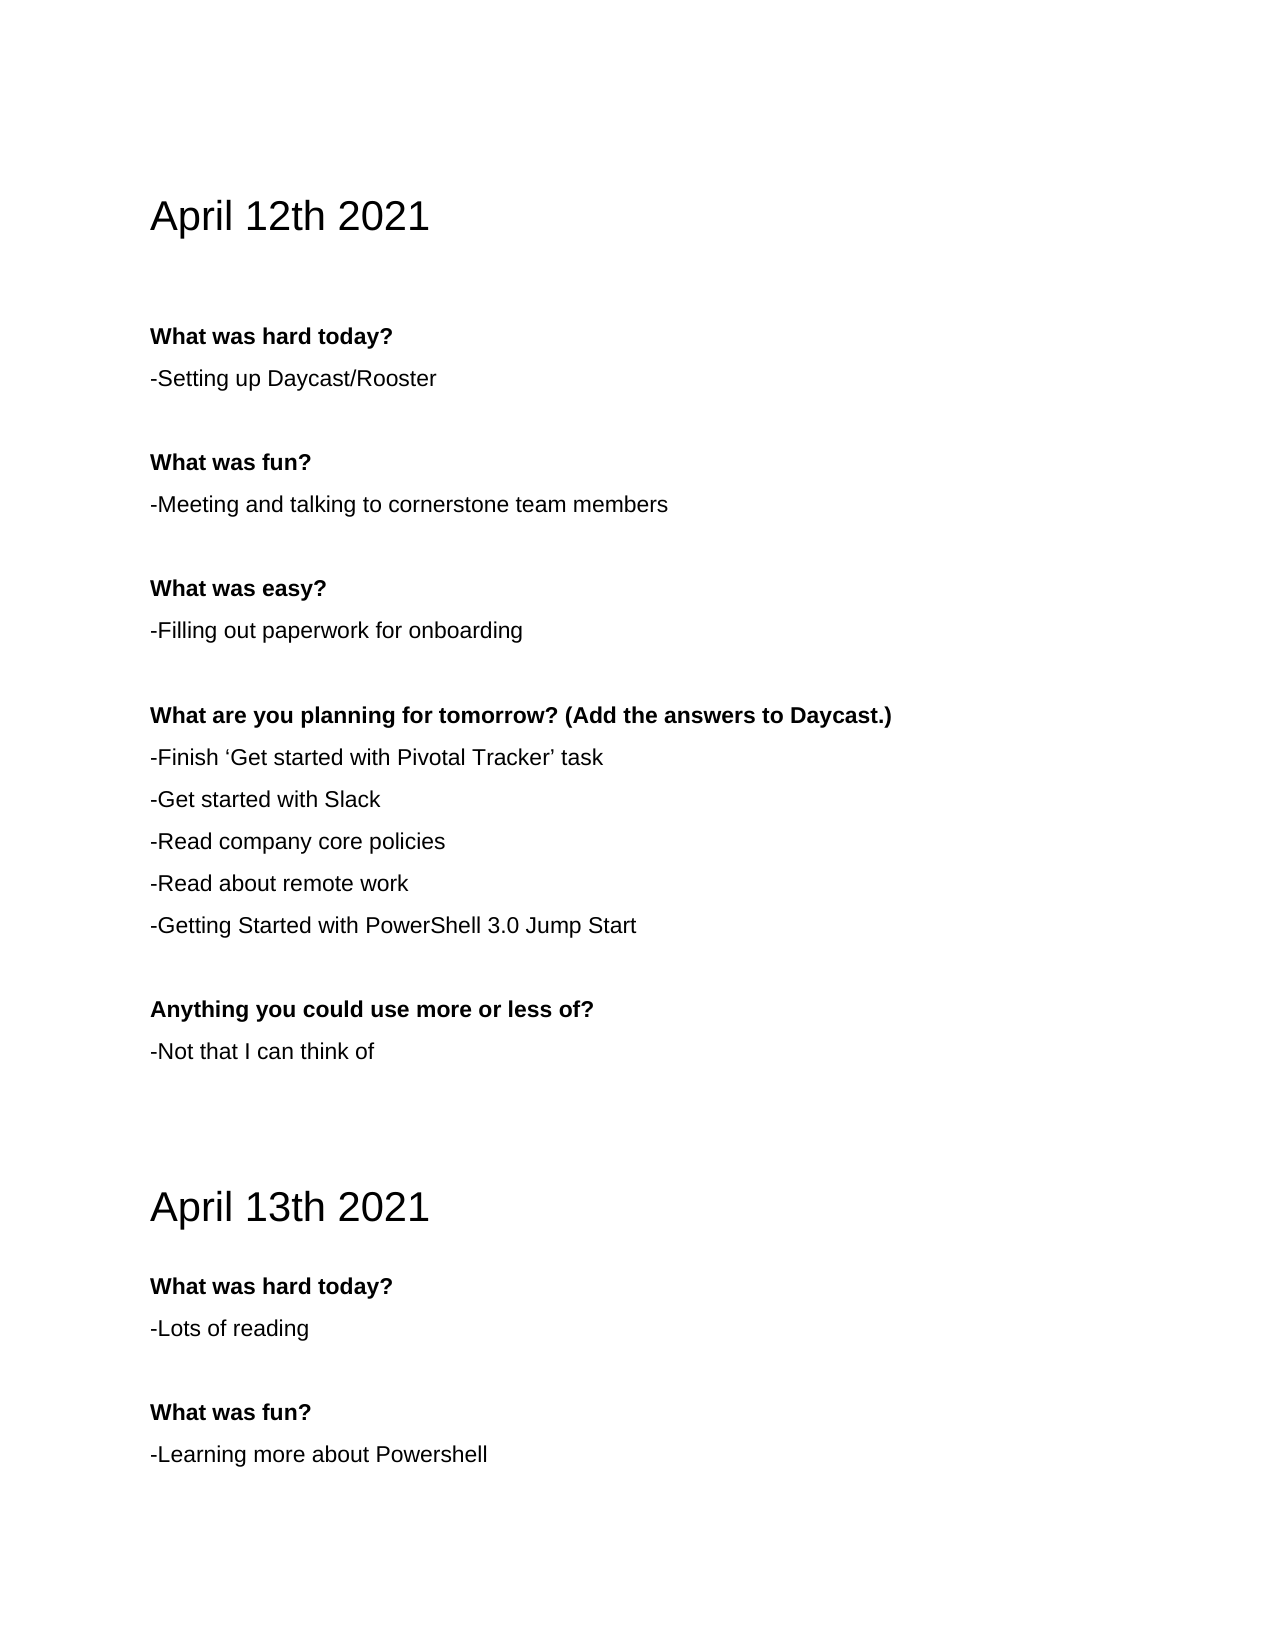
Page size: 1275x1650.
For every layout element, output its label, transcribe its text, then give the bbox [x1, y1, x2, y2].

text -Get started with Slack [150, 786, 1125, 812]
text -Read about remote work [150, 870, 1125, 896]
text Anything you could use more or less of? [150, 996, 1125, 1023]
text -Lots of reading [150, 1315, 1125, 1342]
text What was easy? [150, 575, 1125, 602]
text What was fun? [150, 1399, 1125, 1426]
text -Setting up Daycast/Rooster [150, 365, 1125, 391]
subtitle April 12th 2021 [150, 192, 1125, 239]
text -Not that I can think of [150, 1038, 1125, 1065]
text -Getting Started with PowerShell 3.0 Jump Start [150, 912, 1125, 938]
text -Learning more about Powershell [150, 1441, 1125, 1468]
text What was hard today? [150, 323, 1125, 349]
text -Meeting and talking to cornerstone team members [150, 491, 1125, 518]
subtitle April 13th 2021 [150, 1182, 1125, 1230]
text What was fun? [150, 449, 1125, 476]
text -Read company core policies [150, 828, 1125, 854]
text What was hard today? [150, 1273, 1125, 1299]
text What are you planning for tomorrow? (Add the answers to Daycast.) [150, 702, 1125, 728]
text -Finish ‘Get started with Pivotal Tracker’ task [150, 744, 1125, 770]
text -Filling out paperwork for onboarding [150, 617, 1125, 644]
